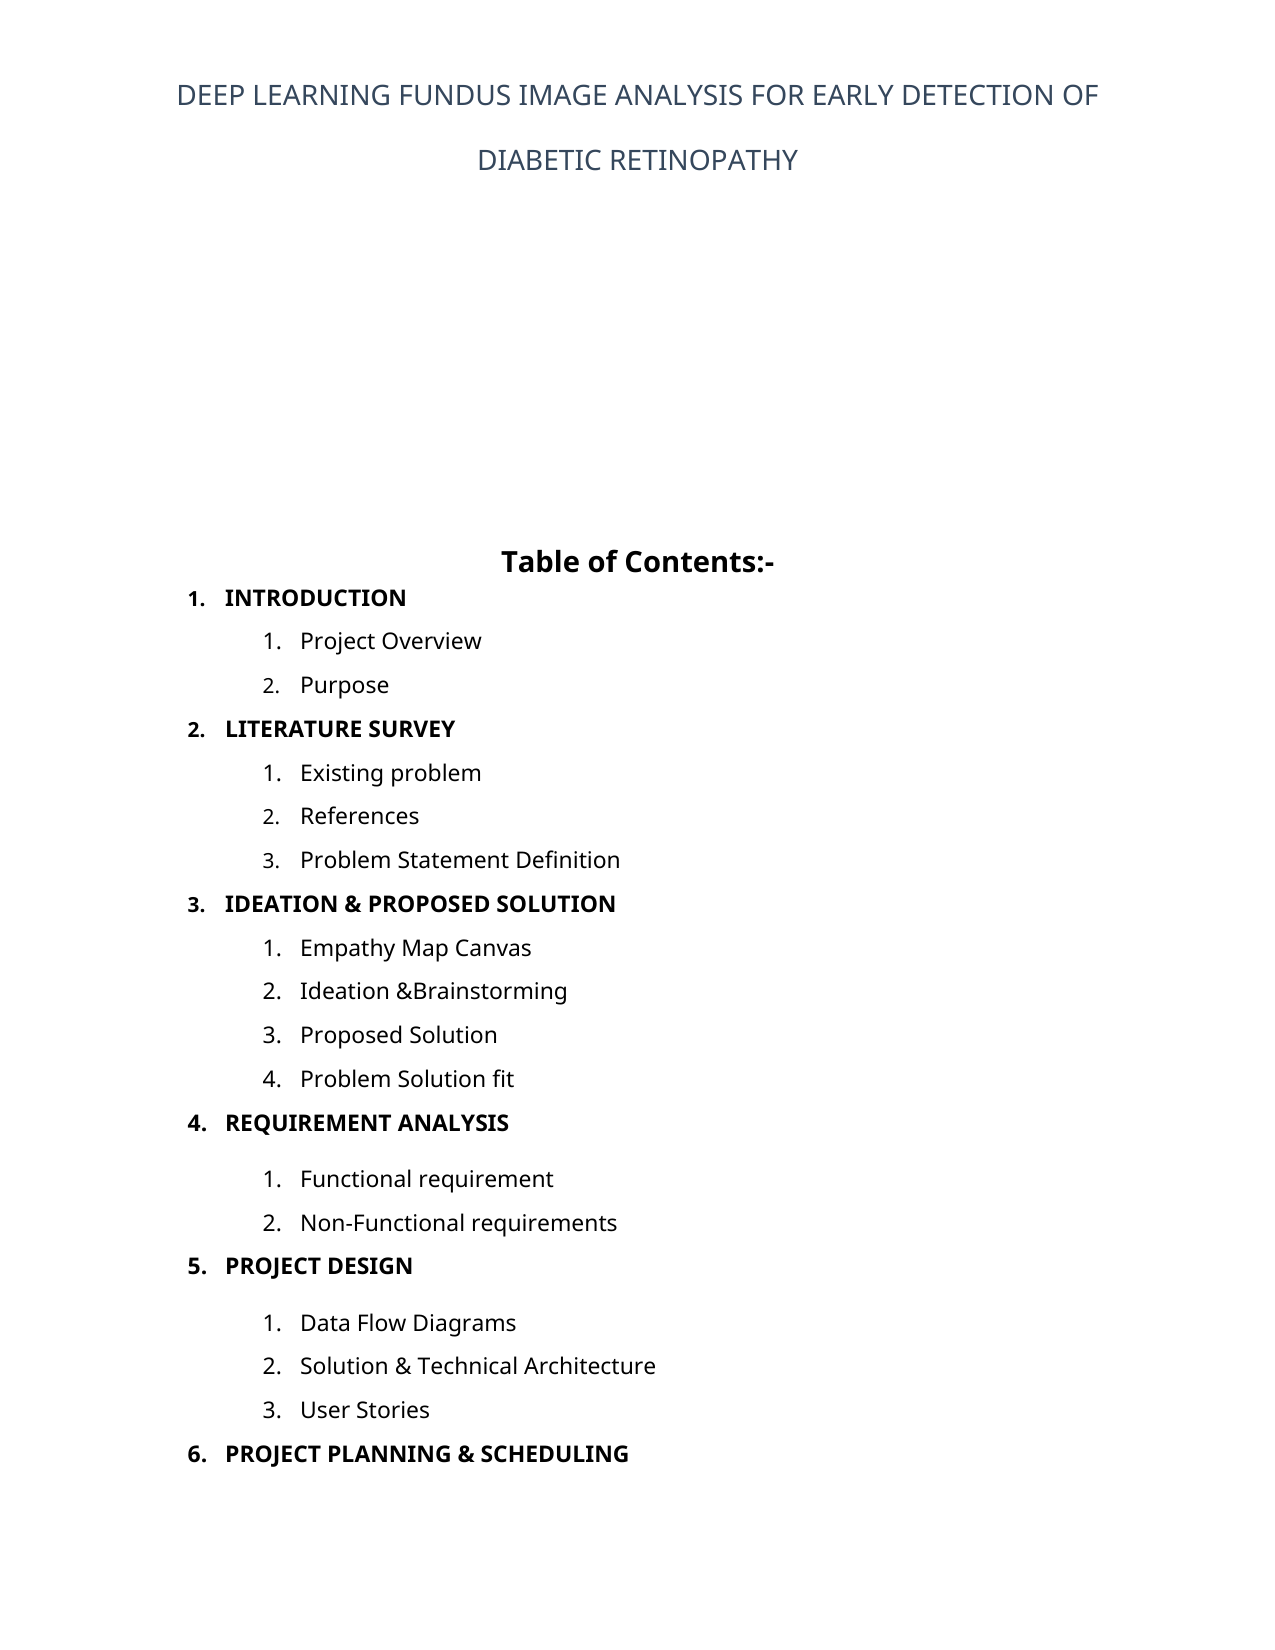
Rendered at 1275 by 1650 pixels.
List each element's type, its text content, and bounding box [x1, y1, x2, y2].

list Empathy Map Canvas [262, 931, 1125, 963]
list PROJECT DESIGN [187, 1250, 1125, 1281]
list Problem Solution fit [262, 1063, 1125, 1094]
list User Stories [262, 1394, 1125, 1425]
list Existing problem [262, 756, 1125, 788]
list Proposed Solution [262, 1019, 1125, 1050]
list Project Overview [262, 625, 1125, 656]
list Solution & Technical Architecture [262, 1350, 1125, 1381]
list REQUIREMENT ANALYSIS [187, 1106, 1125, 1138]
list Problem Statement Definition [262, 844, 1125, 875]
list INTRODUCTION [187, 581, 1125, 613]
text Table of Contents:- [150, 542, 1125, 581]
list Functional requirement [262, 1163, 1125, 1194]
list PROJECT PLANNING & SCHEDULING [187, 1438, 1125, 1469]
list Data Flow Diagrams [262, 1306, 1125, 1338]
list LITERATURE SURVEY [187, 713, 1125, 744]
list References [262, 800, 1125, 831]
list IDEATION & PROPOSED SOLUTION [187, 888, 1125, 919]
list Purpose [262, 669, 1125, 700]
list Ideation &Brainstorming [262, 975, 1125, 1006]
list Non-Functional requirements [262, 1206, 1125, 1238]
